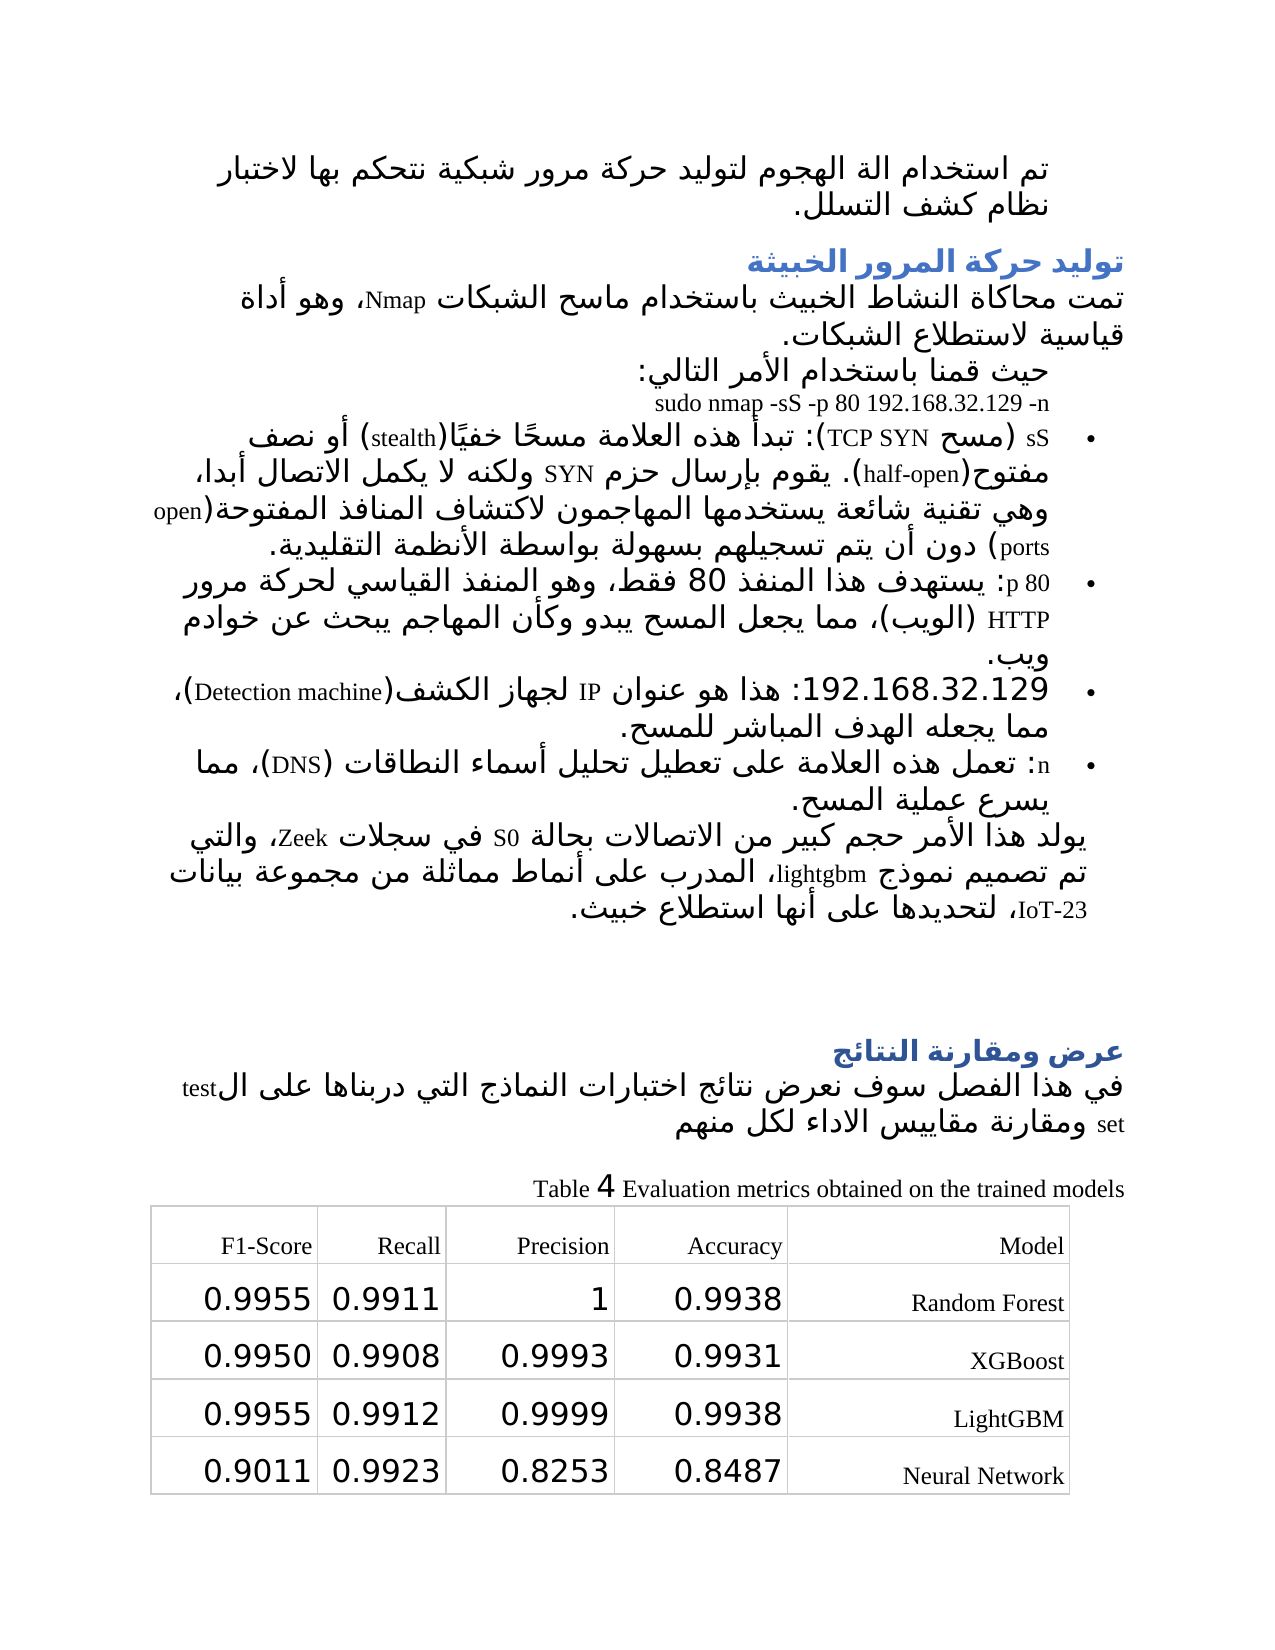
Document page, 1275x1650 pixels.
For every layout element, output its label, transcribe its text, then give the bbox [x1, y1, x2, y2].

table_cell 0.9911 [318, 1264, 445, 1320]
table_cell 0.9912 [318, 1380, 445, 1436]
table_cell 0.9993 [447, 1322, 614, 1378]
list p 80: يستهدف هذا المنفذ 80 فقط، وهو المنفذ القياسي لحركة مرور HTTP (الويب)، مما يجعل المسح يبدو وكأن المهاجم يبحث عن خوادم ويب. [150, 563, 1087, 672]
table_cell XGBoost [788, 1321, 1069, 1378]
table_cell 1 [447, 1264, 614, 1320]
table_cell 0.9999 [447, 1380, 614, 1436]
table_header Recall [318, 1207, 445, 1263]
table_header F1-Score [152, 1207, 317, 1263]
table_cell 0.9955 [152, 1380, 317, 1436]
table_cell 0.9908 [318, 1322, 445, 1378]
table_cell 0.9938 [615, 1380, 787, 1436]
table_header Model [788, 1207, 1069, 1263]
table_cell 0.9955 [152, 1264, 317, 1320]
table_cell Neural Network [788, 1437, 1069, 1493]
text تم استخدام الة الهجوم لتوليد حركة مرور شبكية نتحكم بها لاختبار نظام كشف التسلل. [150, 150, 1050, 223]
table_header Precision [447, 1207, 614, 1263]
text في هذا الفصل سوف نعرض نتائج اختبارات النماذج التي دربناها على الtest set ومقارنة مقاييس الاداء لكل منهم [150, 1067, 1125, 1140]
subtitle توليد حركة المرور الخبيثة [150, 243, 1125, 279]
text حيث قمنا باستخدام الأمر التالي: [150, 352, 1050, 388]
table_cell LightGBM [788, 1379, 1069, 1436]
table_cell 0.9938 [615, 1264, 787, 1320]
table_cell 0.9931 [615, 1322, 787, 1378]
text sudo nmap -sS -p 80 192.168.32.129 -n [150, 388, 1050, 417]
text يولد هذا الأمر حجم كبير من الاتصالات بحالة S0 في سجلات Zeek، والتي تم تصميم نموذج lightgbm، المدرب على أنماط مماثلة من مجموعة بيانات IoT-23، لتحديدها على أنها استطلاع خبيث. [150, 817, 1087, 926]
text Table 4 Evaluation metrics obtained on the trained models [150, 1169, 1125, 1205]
table_cell 0.9950 [152, 1322, 317, 1378]
table_cell Random Forest [788, 1264, 1069, 1320]
table_cell 0.8487 [615, 1437, 787, 1493]
list n: تعمل هذه العلامة على تعطيل تحليل أسماء النطاقات (DNS)، مما يسرع عملية المسح. [150, 744, 1087, 817]
table_cell 0.9923 [318, 1437, 445, 1493]
list 192.168.32.129: هذا هو عنوان IP لجهاز الكشف(Detection machine)، مما يجعله الهدف المباشر للمسح. [150, 672, 1087, 744]
list sS (مسح TCP SYN): تبدأ هذه العلامة مسحًا خفيًا(stealth) أو نصف مفتوح(half-open). يقوم بإرسال حزم SYN ولكنه لا يكمل الاتصال أبدا، وهي تقنية شائعة يستخدمها المهاجمون لاكتشاف المنافذ المفتوحة(open ports) دون أن يتم تسجيلهم بسهولة بواسطة الأنظمة التقليدية. [150, 417, 1087, 563]
table_cell 0.9011 [152, 1437, 317, 1493]
table_cell 0.8253 [447, 1437, 614, 1493]
table_header Accuracy [615, 1207, 787, 1263]
subtitle عرض ومقارنة النتائج [150, 1034, 1125, 1067]
text تمت محاكاة النشاط الخبيث باستخدام ماسح الشبكات Nmap، وهو أداة قياسية لاستطلاع الشبكات. [150, 279, 1125, 352]
